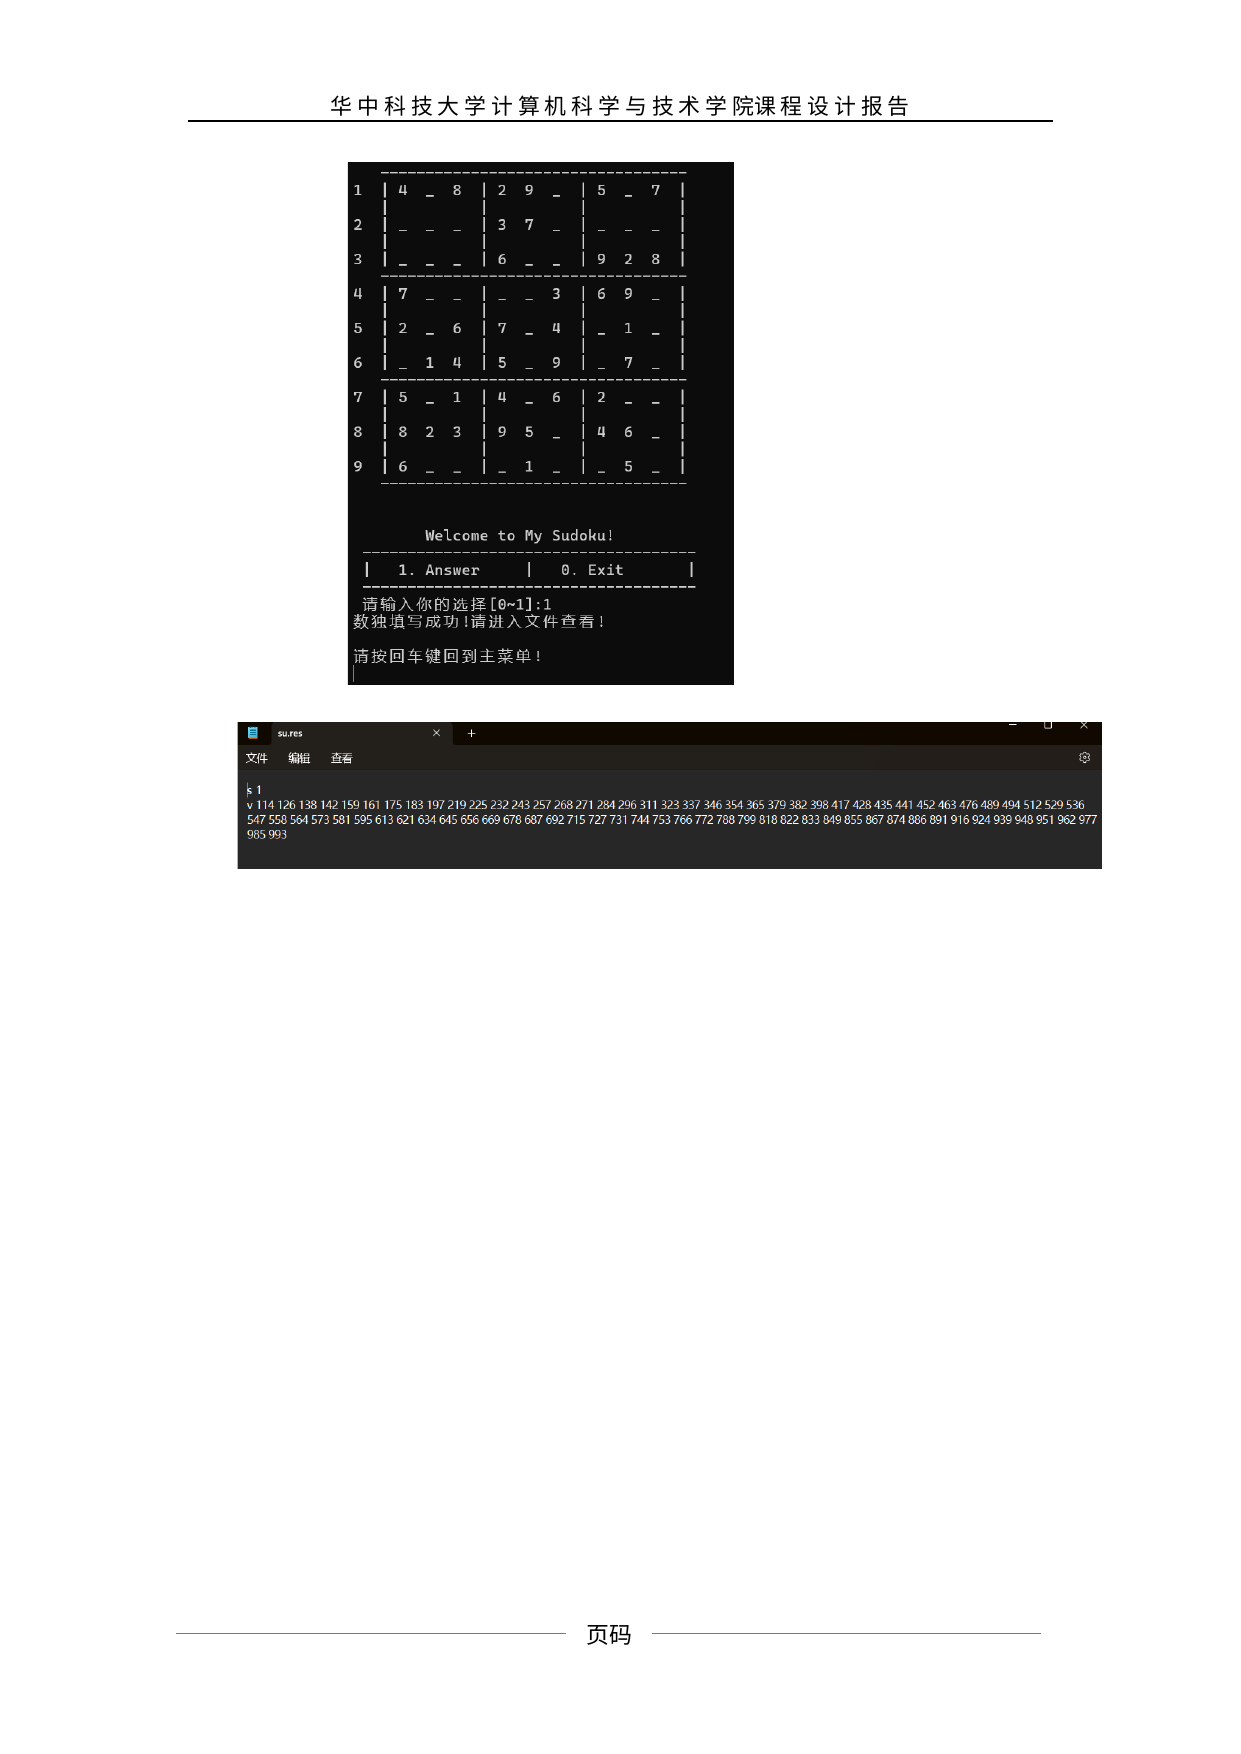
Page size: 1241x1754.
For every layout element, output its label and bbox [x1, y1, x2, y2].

picture [347, 162, 734, 685]
picture [237, 722, 1102, 869]
